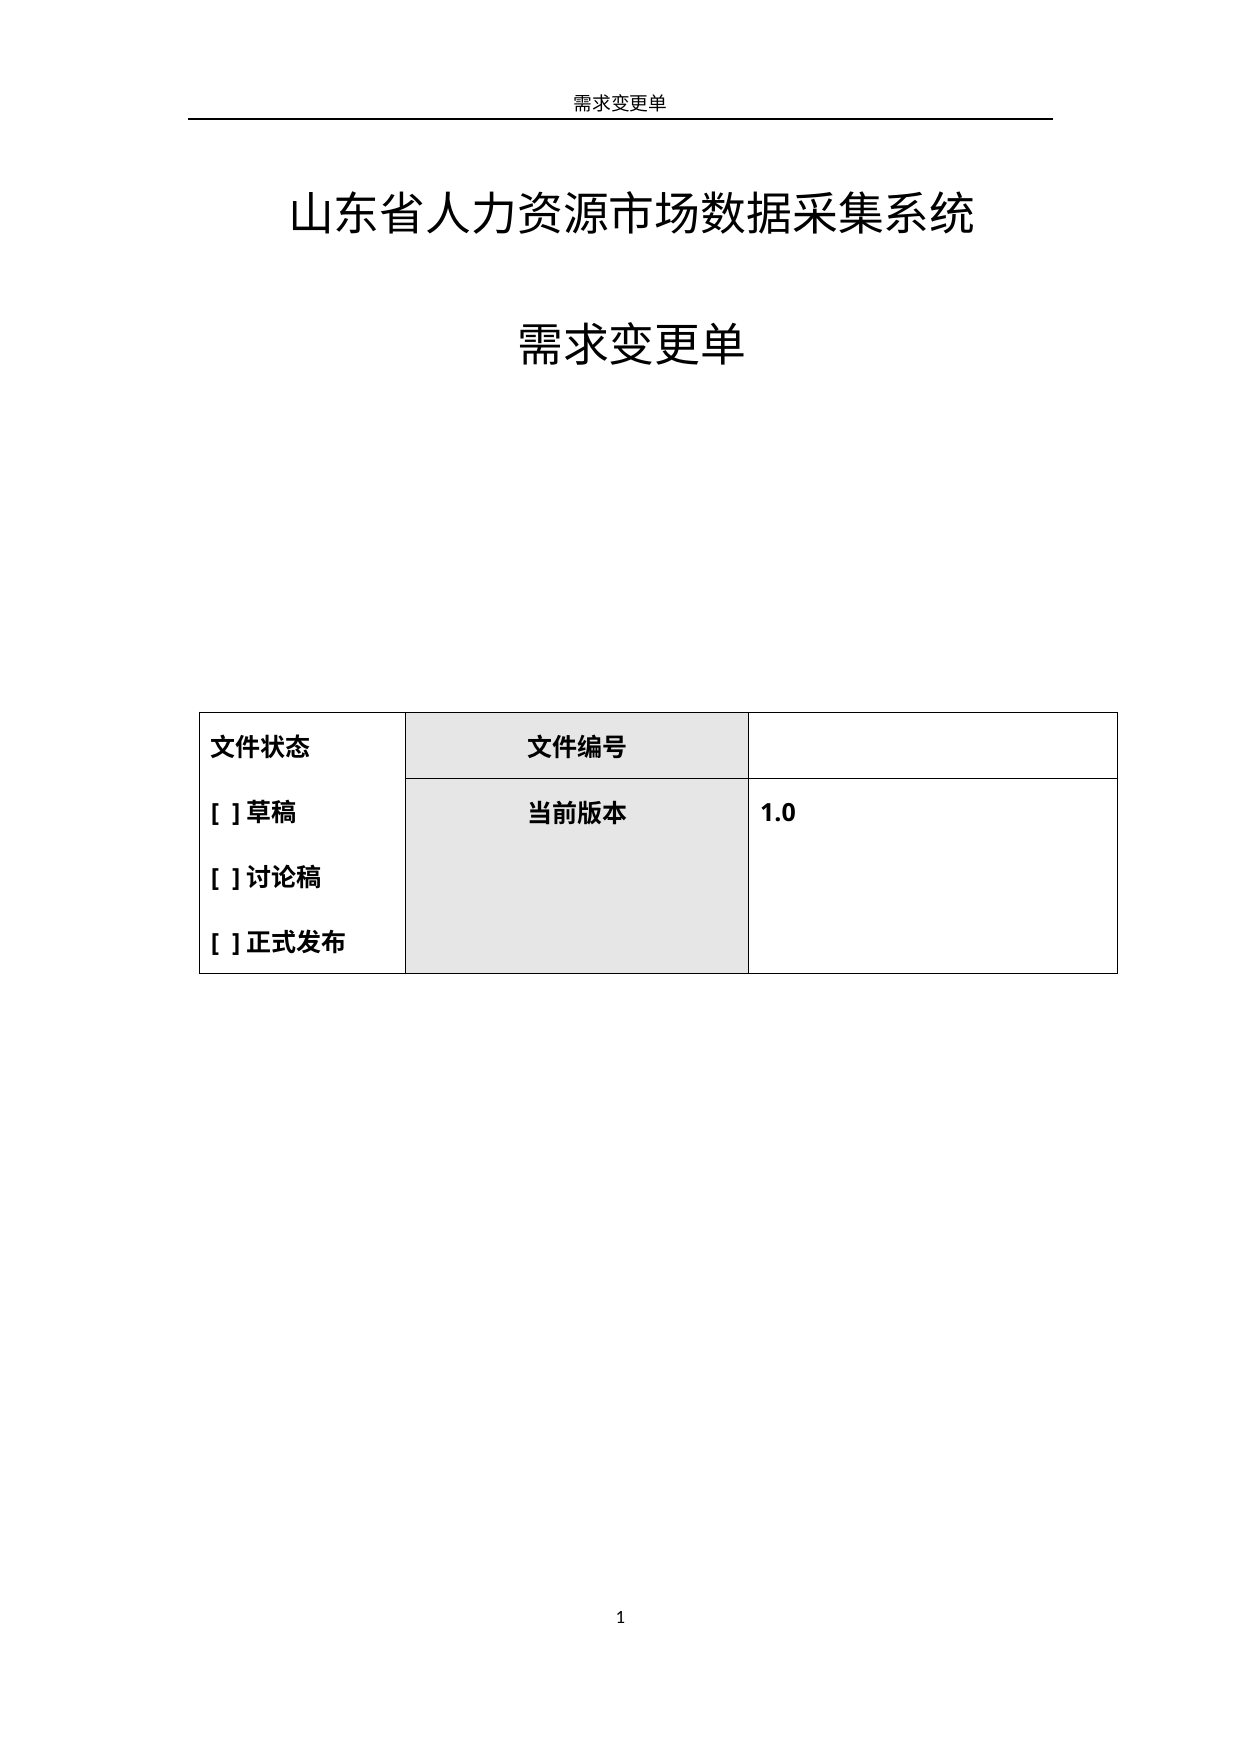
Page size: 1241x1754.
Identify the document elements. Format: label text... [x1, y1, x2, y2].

table_cell 1.0 [749, 779, 1117, 973]
table_header [749, 713, 1117, 778]
text 山东省人力资源市场数据采集系统 [187, 162, 1053, 259]
table_header 文件编号 [406, 713, 748, 778]
table_cell 当前版本 [406, 779, 748, 973]
table_header 文件状态 [ ] 草稿 [ ] 讨论稿 [ ] 正式发布 [200, 713, 405, 973]
text 需求变更单 [187, 293, 1053, 390]
